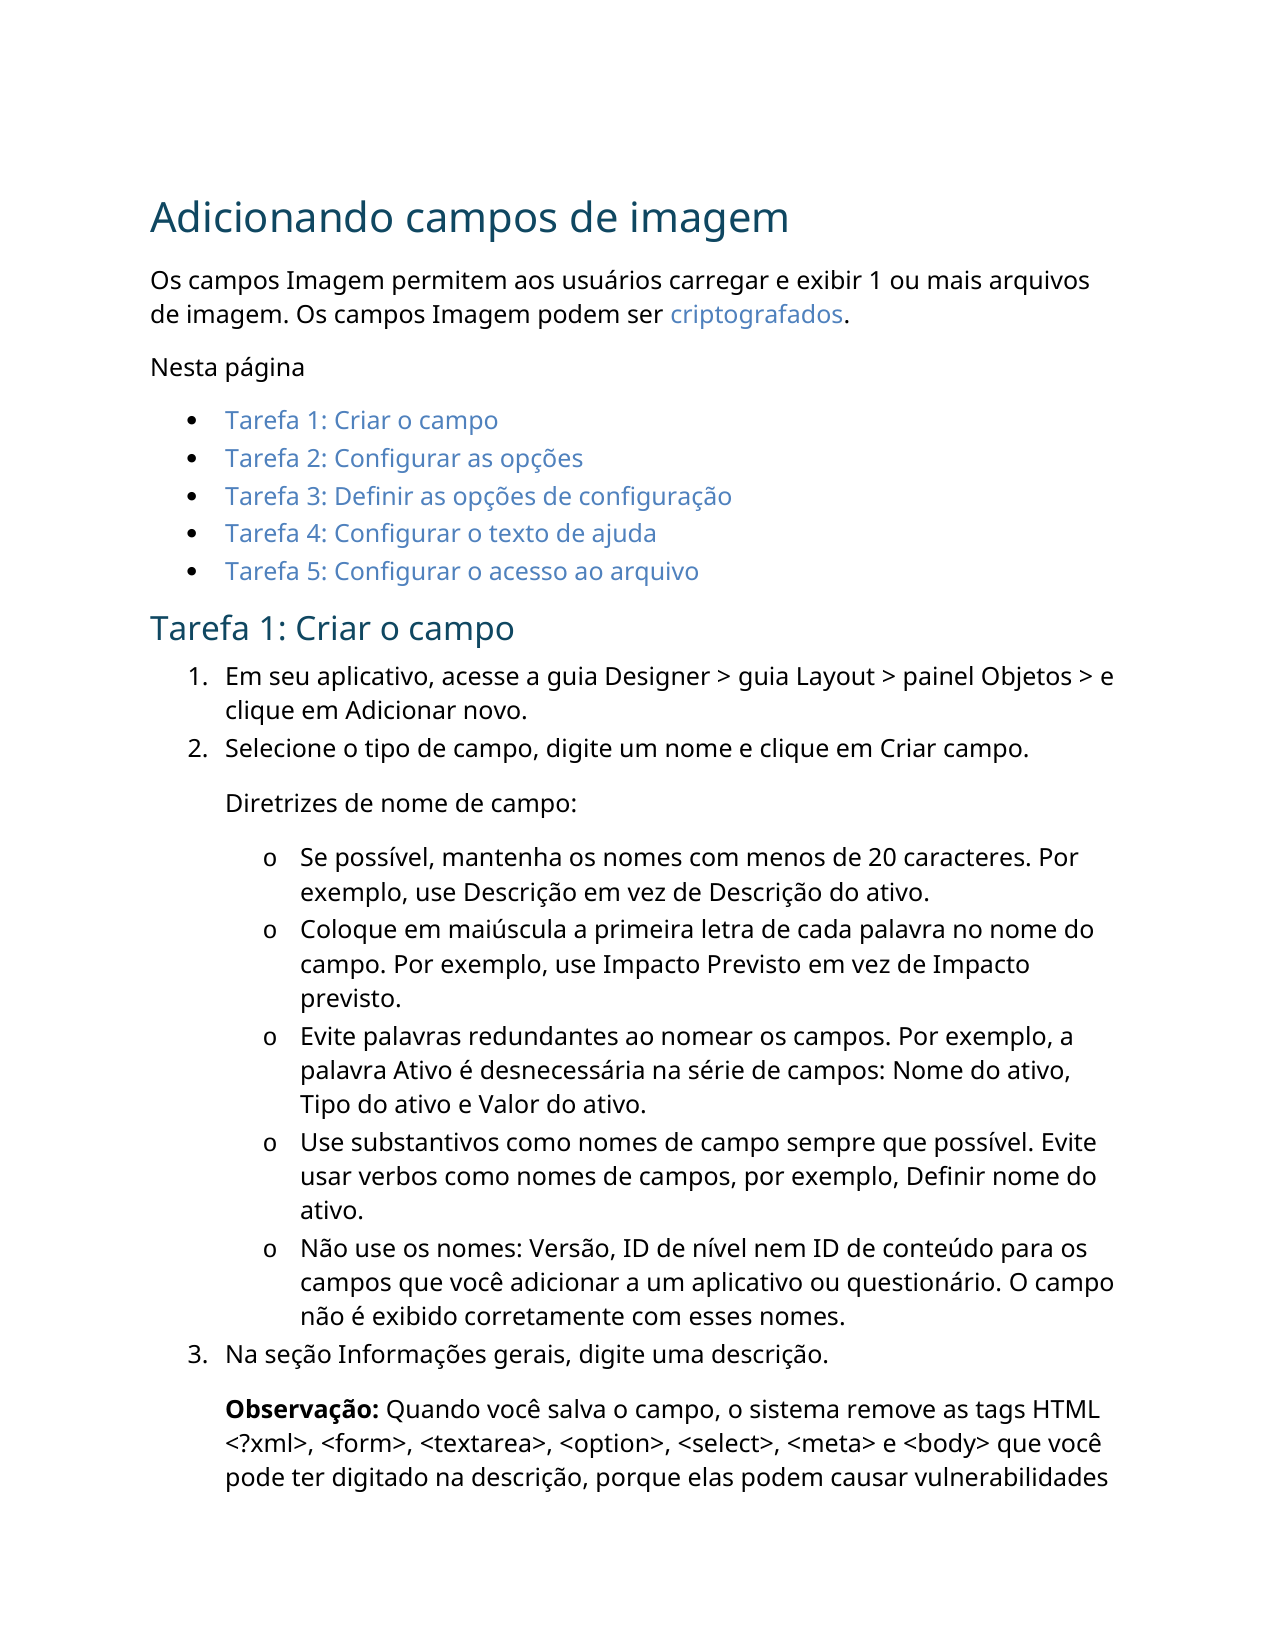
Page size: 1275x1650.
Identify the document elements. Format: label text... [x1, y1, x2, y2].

list Em seu aplicativo, acesse a guia Designer > guia Layout > painel Objetos > e clique em Adicionar novo. [187, 658, 1125, 727]
list Na seção Informações gerais, digite uma descrição. [187, 1337, 1125, 1371]
list Evite palavras redundantes ao nomear os campos. Por exemplo, a palavra Ativo é desnecessária na série de campos: Nome do ativo, Tipo do ativo e Valor do ativo. [262, 1018, 1125, 1121]
list Selecione o tipo de campo, digite um nome e clique em Criar campo. [187, 730, 1125, 764]
list Não use os nomes: Versão, ID de nível nem ID de conteúdo para os campos que você adicionar a um aplicativo ou questionário. O campo não é exibido corretamente com esses nomes. [262, 1231, 1125, 1333]
list Tarefa 2: Configurar as opções [187, 441, 1125, 474]
list Tarefa 4: Configurar o texto de ajuda [187, 516, 1125, 550]
list Tarefa 3: Definir as opções de configuração [187, 478, 1125, 512]
subtitle Adicionando campos de imagem [150, 187, 1125, 244]
list Tarefa 5: Configurar o acesso ao arquivo [187, 554, 1125, 588]
text Os campos Imagem permitem aos usuários carregar e exibir 1 ou mais arquivos de imagem. Os campos Imagem podem ser criptografados. [150, 263, 1125, 331]
list Use substantivos como nomes de campo sempre que possível. Evite usar verbos como nomes de campos, por exemplo, Definir nome do ativo. [262, 1124, 1125, 1227]
subtitle Tarefa 1: Criar o campo [150, 605, 1125, 650]
list Se possível, mantenha os nomes com menos de 20 caracteres. Por exemplo, use Descrição em vez de Descrição do ativo. [262, 840, 1125, 908]
list Coloque em maiúscula a primeira letra de cada palavra no nome do campo. Por exemplo, use Impacto Previsto em vez de Impacto previsto. [262, 912, 1125, 1014]
list Tarefa 1: Criar o campo [187, 403, 1125, 437]
list Diretrizes de nome de campo: [187, 785, 1125, 819]
text Nesta página [150, 350, 1125, 384]
